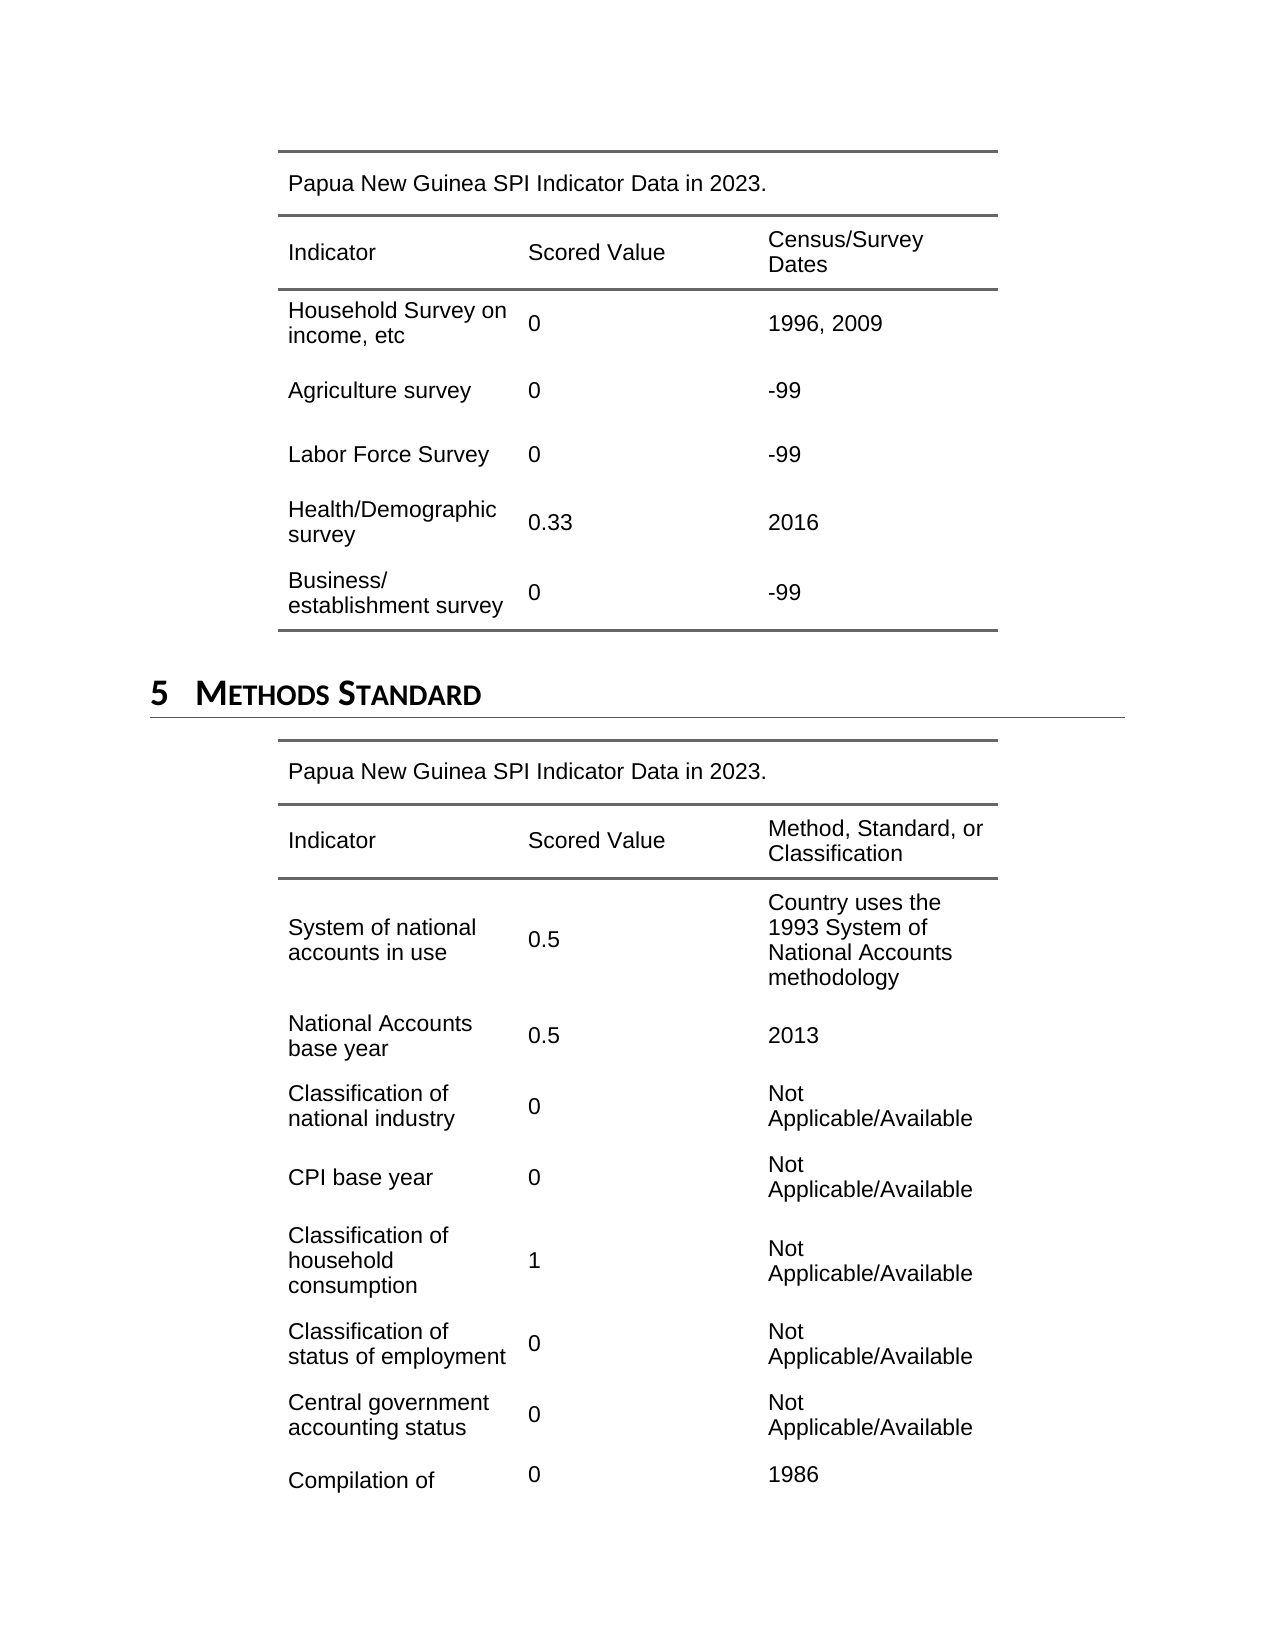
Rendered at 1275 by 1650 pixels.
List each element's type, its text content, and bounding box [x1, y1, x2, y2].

table_header Papua New Guinea SPI Indicator Data in 2023. [278, 153, 997, 214]
table_cell 0.5 [518, 880, 757, 1001]
table_cell CPI base year [278, 1142, 517, 1213]
table_cell Health/Demographic survey [278, 487, 517, 558]
subtitle Methods Standard [150, 669, 1125, 717]
table_cell Central government accounting status [278, 1380, 517, 1451]
table_cell Not Applicable/Available [758, 1309, 997, 1380]
table_cell 2013 [758, 1001, 997, 1071]
table_cell Classification of household consumption [278, 1213, 517, 1309]
table_cell 2016 [758, 487, 997, 558]
table_cell -99 [758, 359, 997, 423]
table_cell Classification of status of employment [278, 1309, 517, 1380]
table_cell 0.5 [518, 1001, 757, 1071]
table_cell Scored Value [518, 806, 757, 877]
table_cell Not Applicable/Available [758, 1213, 997, 1309]
table_cell 1 [518, 1213, 757, 1309]
table_header Papua New Guinea SPI Indicator Data in 2023. [278, 742, 997, 803]
table_cell 0 [518, 1071, 757, 1142]
table_cell Agriculture survey [278, 359, 517, 423]
table_cell System of national accounts in use [278, 880, 517, 1001]
table_cell National Accounts base year [278, 1001, 517, 1071]
table_cell 0 [518, 558, 757, 629]
table_cell Business/establishment survey [278, 558, 517, 629]
table_cell -99 [758, 558, 997, 629]
table_cell 0 [518, 359, 757, 423]
table_cell Household Survey on income, etc [278, 291, 517, 359]
table_cell Compilation of government finance statistics [278, 1451, 517, 1500]
table_cell 1996, 2009 [758, 291, 997, 359]
table_cell Not Applicable/Available [758, 1380, 997, 1451]
table_cell 0 [518, 1380, 757, 1451]
table_cell -99 [758, 423, 997, 487]
table_cell 1986 [758, 1451, 997, 1500]
table_cell Not Applicable/Available [758, 1142, 997, 1213]
table_cell Method, Standard, or Classification [758, 806, 997, 877]
table_cell Classification of national industry [278, 1071, 517, 1142]
table_cell 0 [518, 1142, 757, 1213]
table_cell 0 [518, 1309, 757, 1380]
table_cell 0 [518, 423, 757, 487]
table_cell Scored Value [518, 217, 757, 288]
table_cell 0.33 [518, 487, 757, 558]
table_cell Indicator [278, 806, 517, 877]
table_cell Country uses the 1993 System of National Accounts methodology [758, 880, 997, 1001]
table_cell Indicator [278, 217, 517, 288]
table_cell Census/Survey Dates [758, 217, 997, 288]
table_cell 0 [518, 291, 757, 359]
table_cell Not Applicable/Available [758, 1071, 997, 1142]
table_cell 0 [518, 1451, 757, 1500]
table_cell Labor Force Survey [278, 423, 517, 487]
